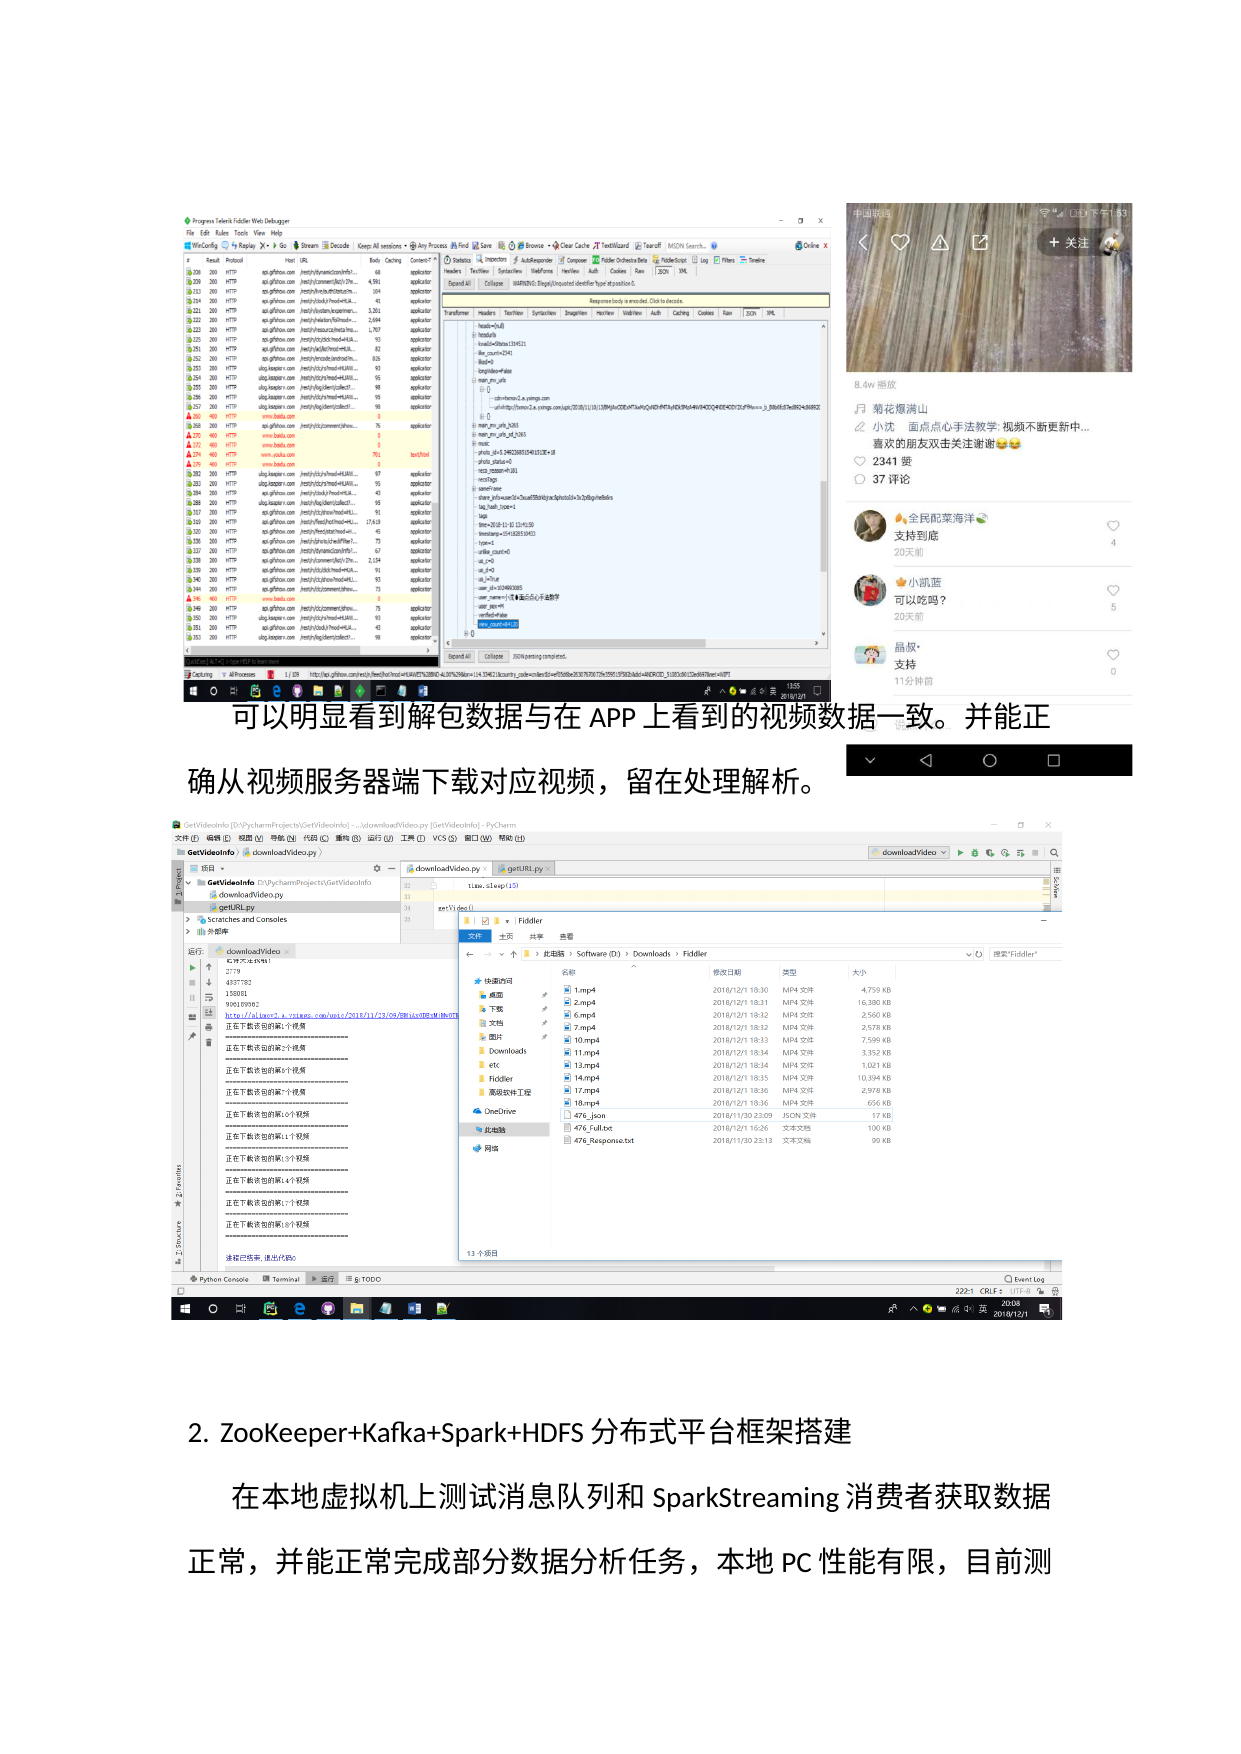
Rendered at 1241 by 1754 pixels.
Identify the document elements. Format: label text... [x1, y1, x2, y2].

picture [171, 818, 1063, 1320]
list ZooKeeper+Kafka+Spark+HDFS分布式平台框架搭建 [187, 1397, 1053, 1462]
list 可以明显看到解包数据与在APP上看到的视频数据一致。并能正确从视频服务器端下载对应视频，留在处理解析。 [187, 682, 1053, 812]
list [187, 1462, 1053, 1592]
picture [846, 203, 1133, 776]
picture [183, 214, 831, 702]
